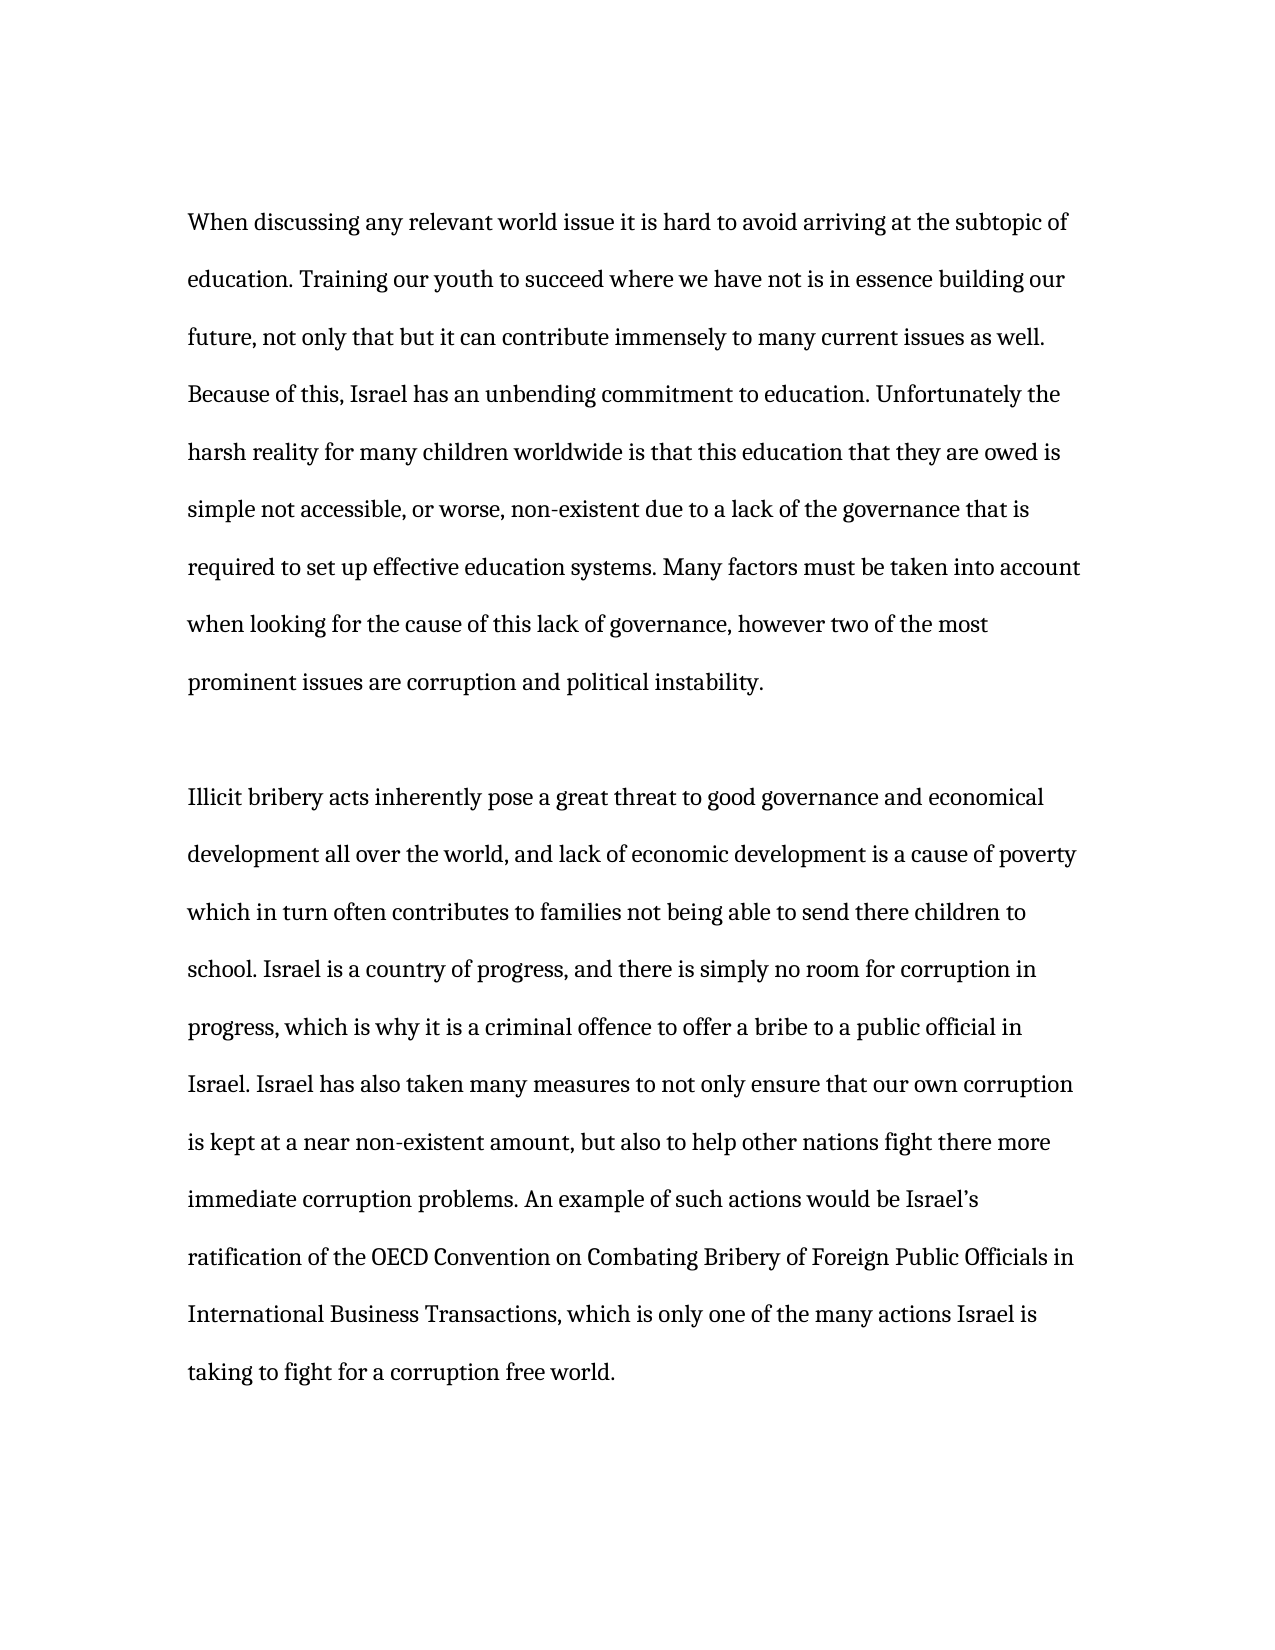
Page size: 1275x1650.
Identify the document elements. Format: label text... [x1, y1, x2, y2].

text When discussing any relevant world issue it is hard to avoid arriving at the subtopic of education. Training our youth to succeed where we have not is in essence building our future, not only that but it can contribute immensely to many current issues as well. Because of this, Israel has an unbending commitment to education. Unfortunately the harsh reality for many children worldwide is that this education that they are owed is simple not accessible, or worse, non-existent due to a lack of the governance that is required to set up effective education systems. Many factors must be taken into account when looking for the cause of this lack of governance, however two of the most prominent issues are corruption and political instability. [187, 207, 1087, 696]
text Illicit bribery acts inherently pose a great threat to good governance and economical development all over the world, and lack of economic development is a cause of poverty which in turn often contributes to families not being able to send there children to school. Israel is a country of progress, and there is simply no room for corruption in progress, which is why it is a criminal offence to offer a bribe to a public official in Israel. Israel has also taken many measures to not only ensure that our own corruption is kept at a near non-existent amount, but also to help other nations fight there more immediate corruption problems. An example of such actions would be Israel’s ratification of the OECD Convention on Combating Bribery of Foreign Public Officials in International Business Transactions, which is only one of the many actions Israel is taking to fight for a corruption free world. [187, 782, 1087, 1386]
